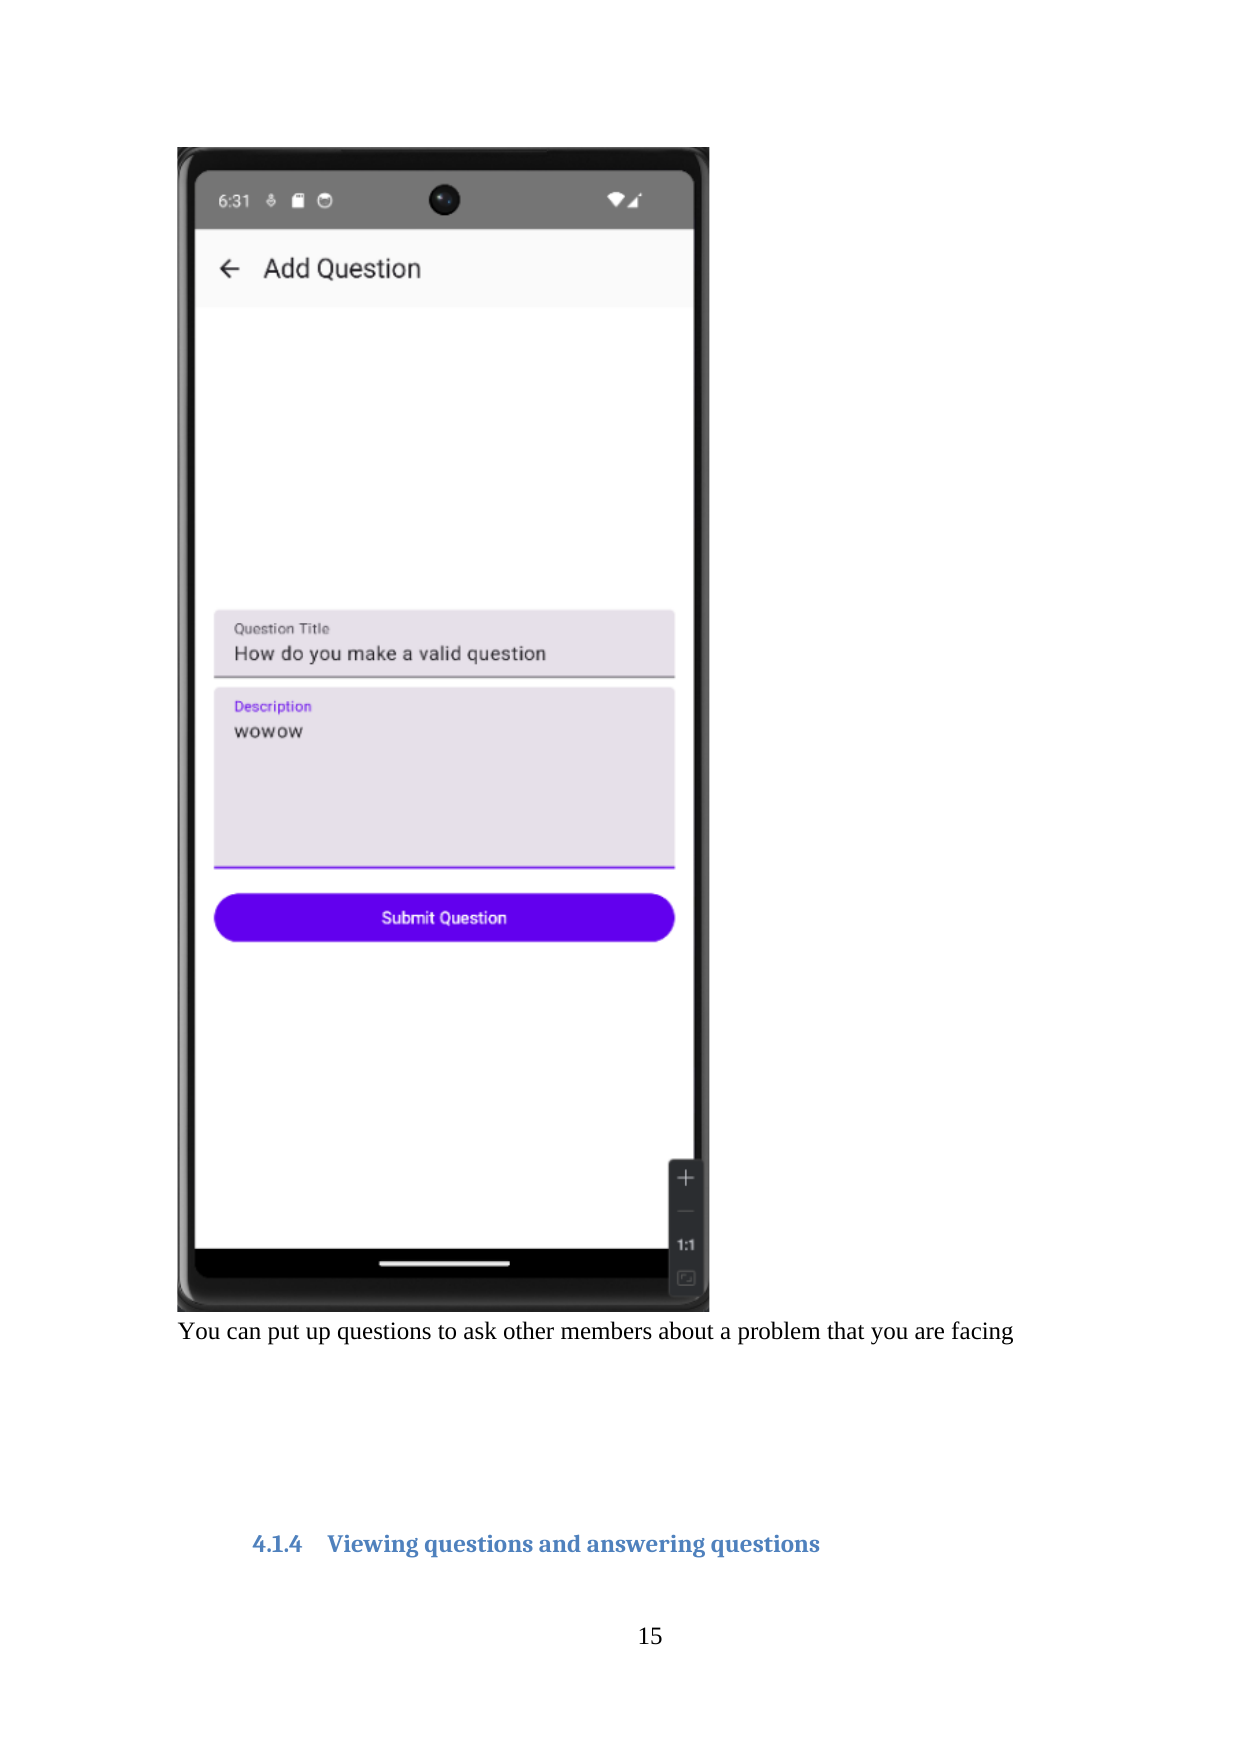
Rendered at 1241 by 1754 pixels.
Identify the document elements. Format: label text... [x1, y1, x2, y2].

picture [177, 147, 710, 1312]
subtitle Viewing questions and answering questions [252, 1530, 1122, 1559]
text You can put up questions to ask other members about a problem that you are facing [177, 1316, 1122, 1345]
